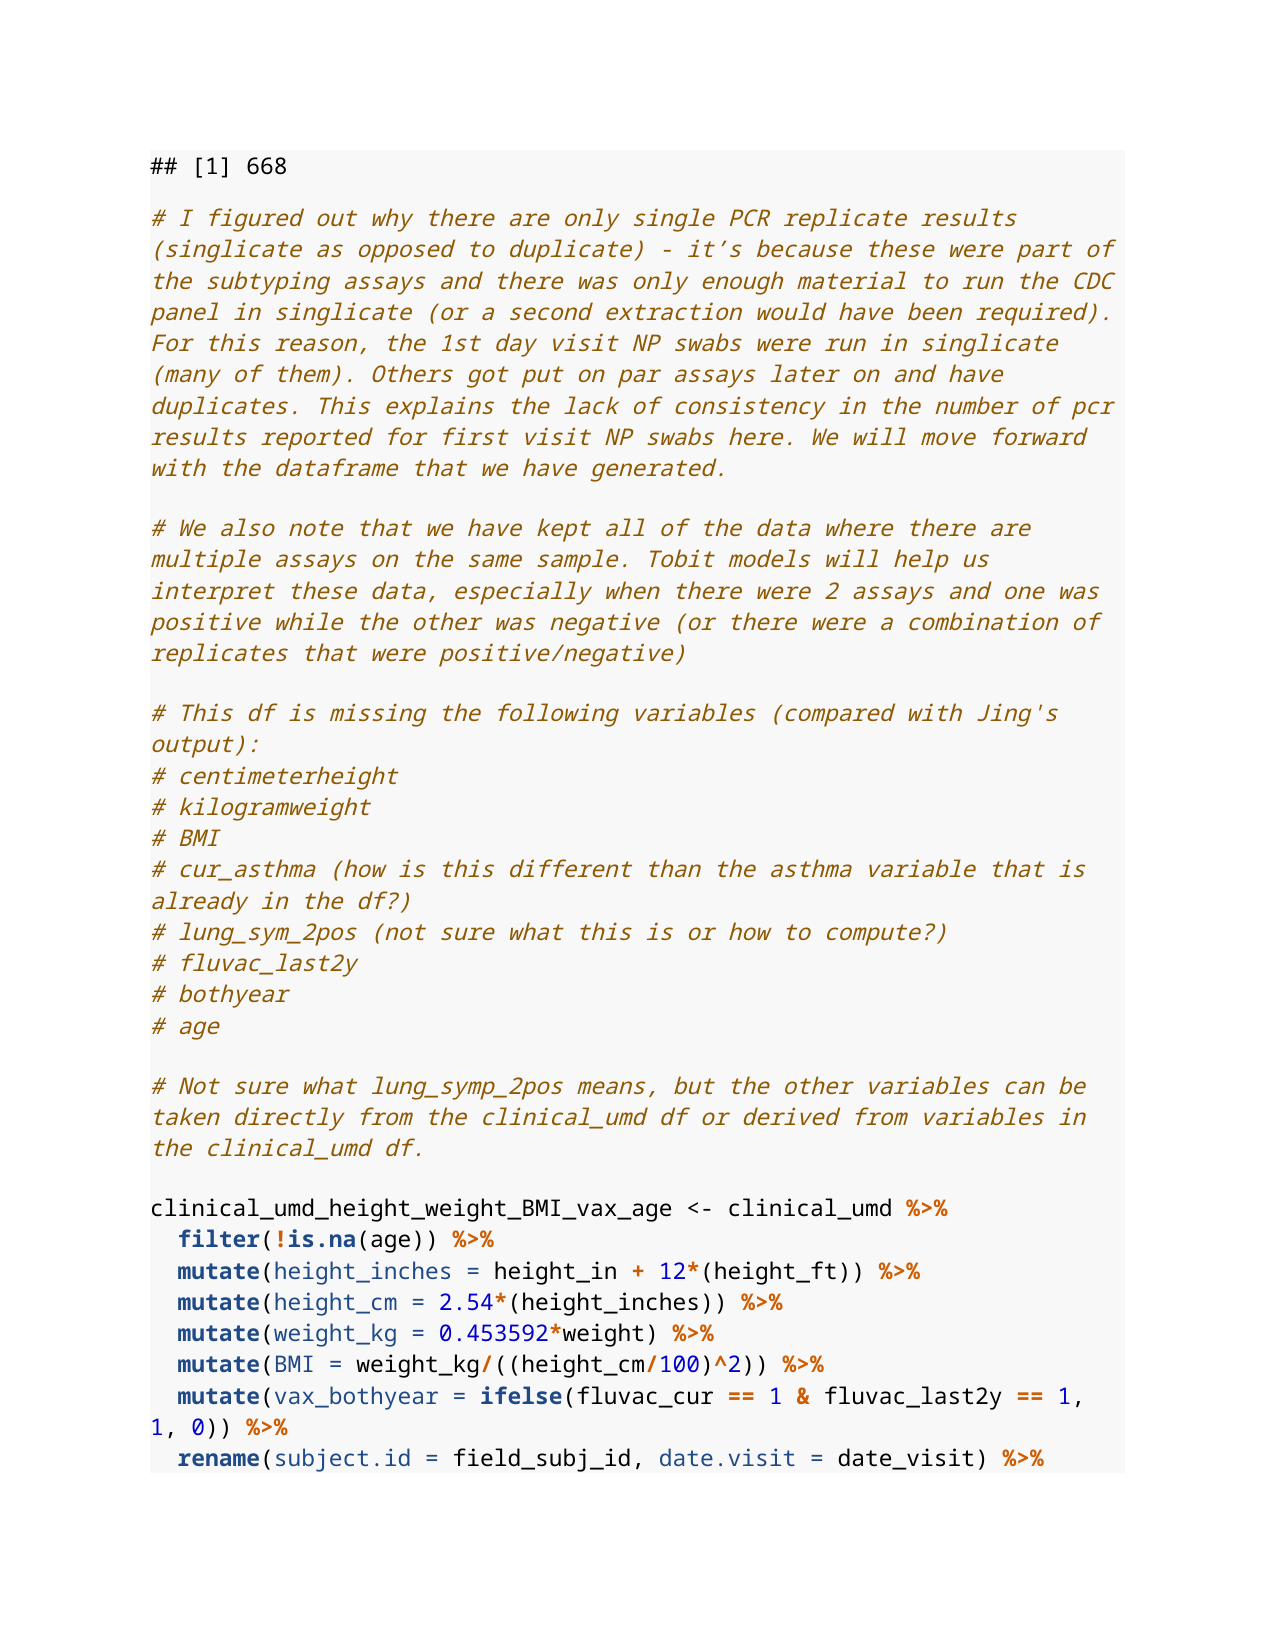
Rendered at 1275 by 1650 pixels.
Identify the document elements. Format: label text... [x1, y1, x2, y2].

text ## [1] 668 [150, 150, 1125, 181]
